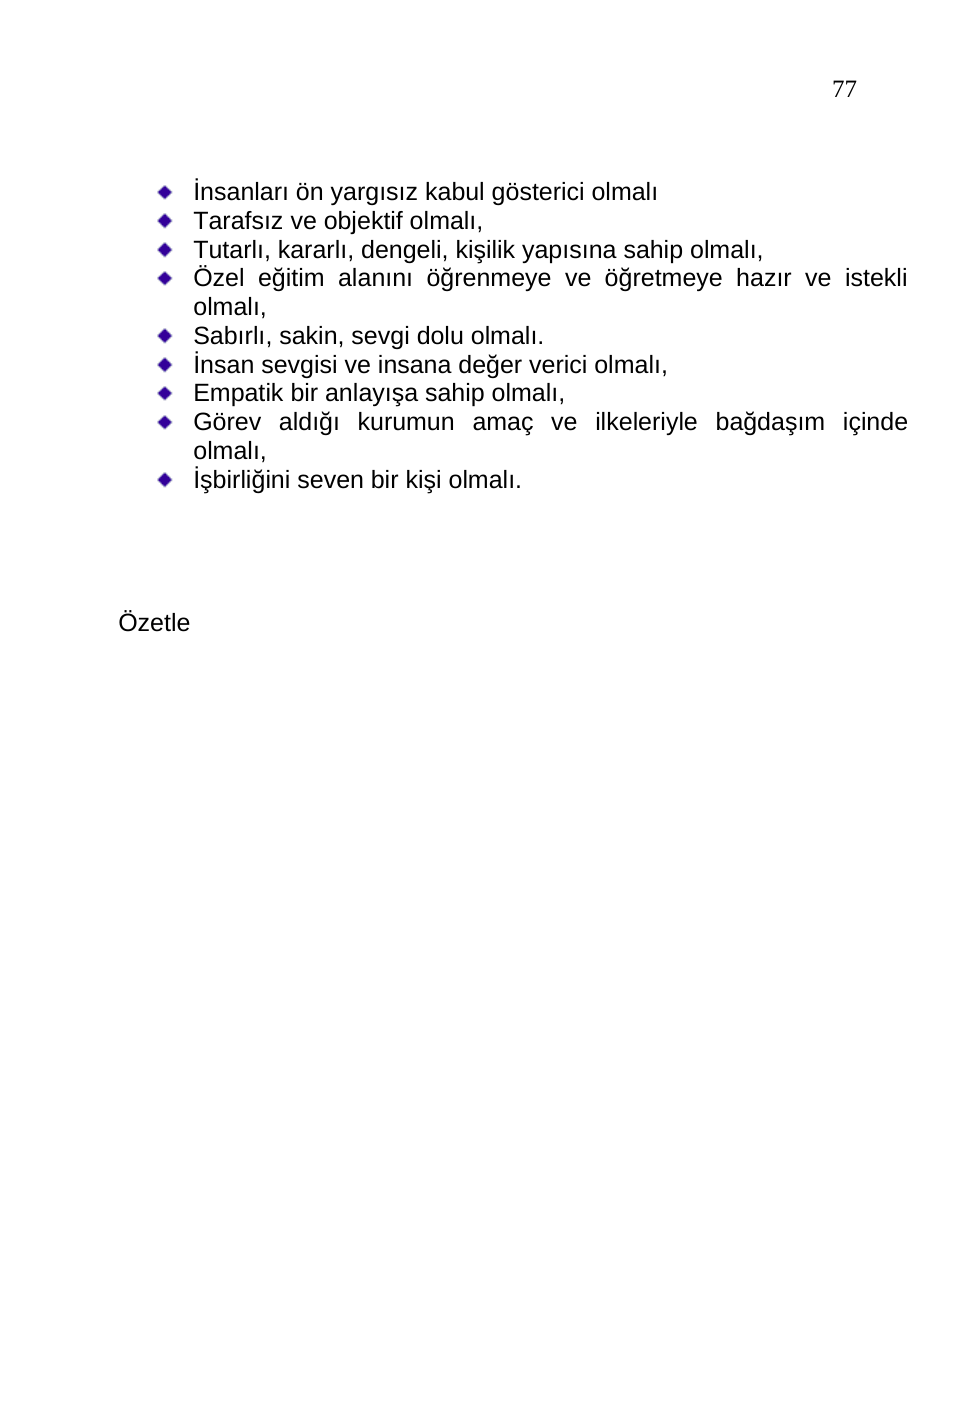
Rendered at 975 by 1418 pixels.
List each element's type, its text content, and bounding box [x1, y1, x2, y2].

list Empatik bir anlayışa sahip olmalı, [156, 378, 909, 407]
picture [156, 212, 174, 230]
picture [156, 356, 174, 374]
list İnsanları ön yargısız kabul gösterici olmalı [156, 177, 909, 206]
list Özel eğitim alanını öğrenmeye ve öğretmeye hazır ve istekli olmalı, [156, 263, 909, 321]
picture [156, 241, 174, 259]
picture [156, 270, 174, 287]
list Görev aldığı kurumun amaç ve ilkeleriyle bağdaşım içinde olmalı, [156, 407, 909, 465]
picture [156, 184, 174, 201]
list İşbirliğini seven bir kişi olmalı. [156, 465, 909, 493]
list Tarafsız ve objektif olmalı, [156, 206, 909, 235]
text Özetle [118, 608, 909, 637]
picture [156, 327, 174, 345]
list Sabırlı, sakin, sevgi dolu olmalı. [156, 321, 909, 350]
picture [156, 385, 174, 402]
list Tutarlı, kararlı, dengeli, kişilik yapısına sahip olmalı, [156, 235, 909, 263]
list İnsan sevgisi ve insana değer verici olmalı, [156, 350, 909, 378]
picture [156, 414, 174, 431]
picture [156, 471, 174, 489]
